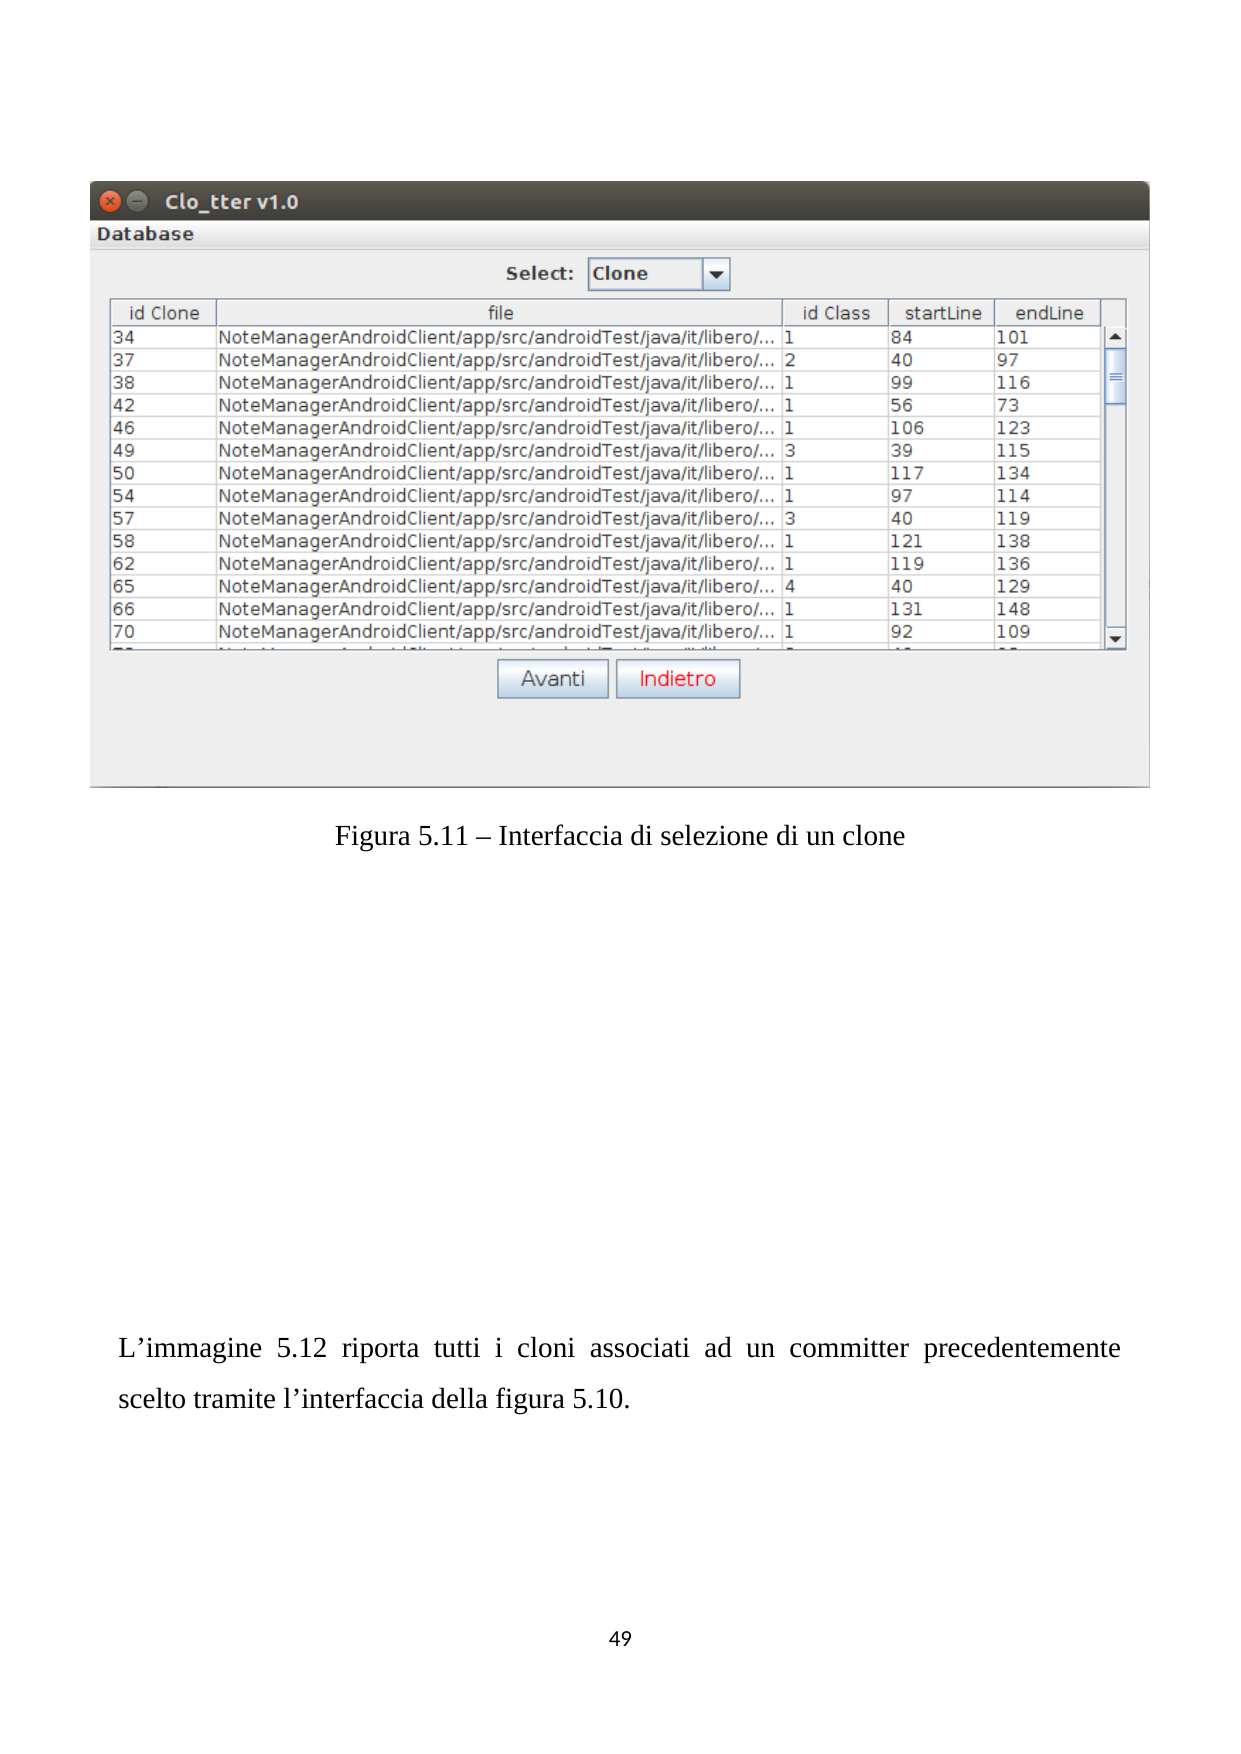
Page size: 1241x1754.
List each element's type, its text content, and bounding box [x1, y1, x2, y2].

text L’immagine 5.12 riporta tutti i cloni associati ad un committer precedentemente scelto tramite l’interfaccia della figura 5.10. [118, 1331, 1122, 1414]
text Figura 5.11 – Interfaccia di selezione di un clone [118, 788, 1122, 852]
picture [90, 181, 1150, 788]
